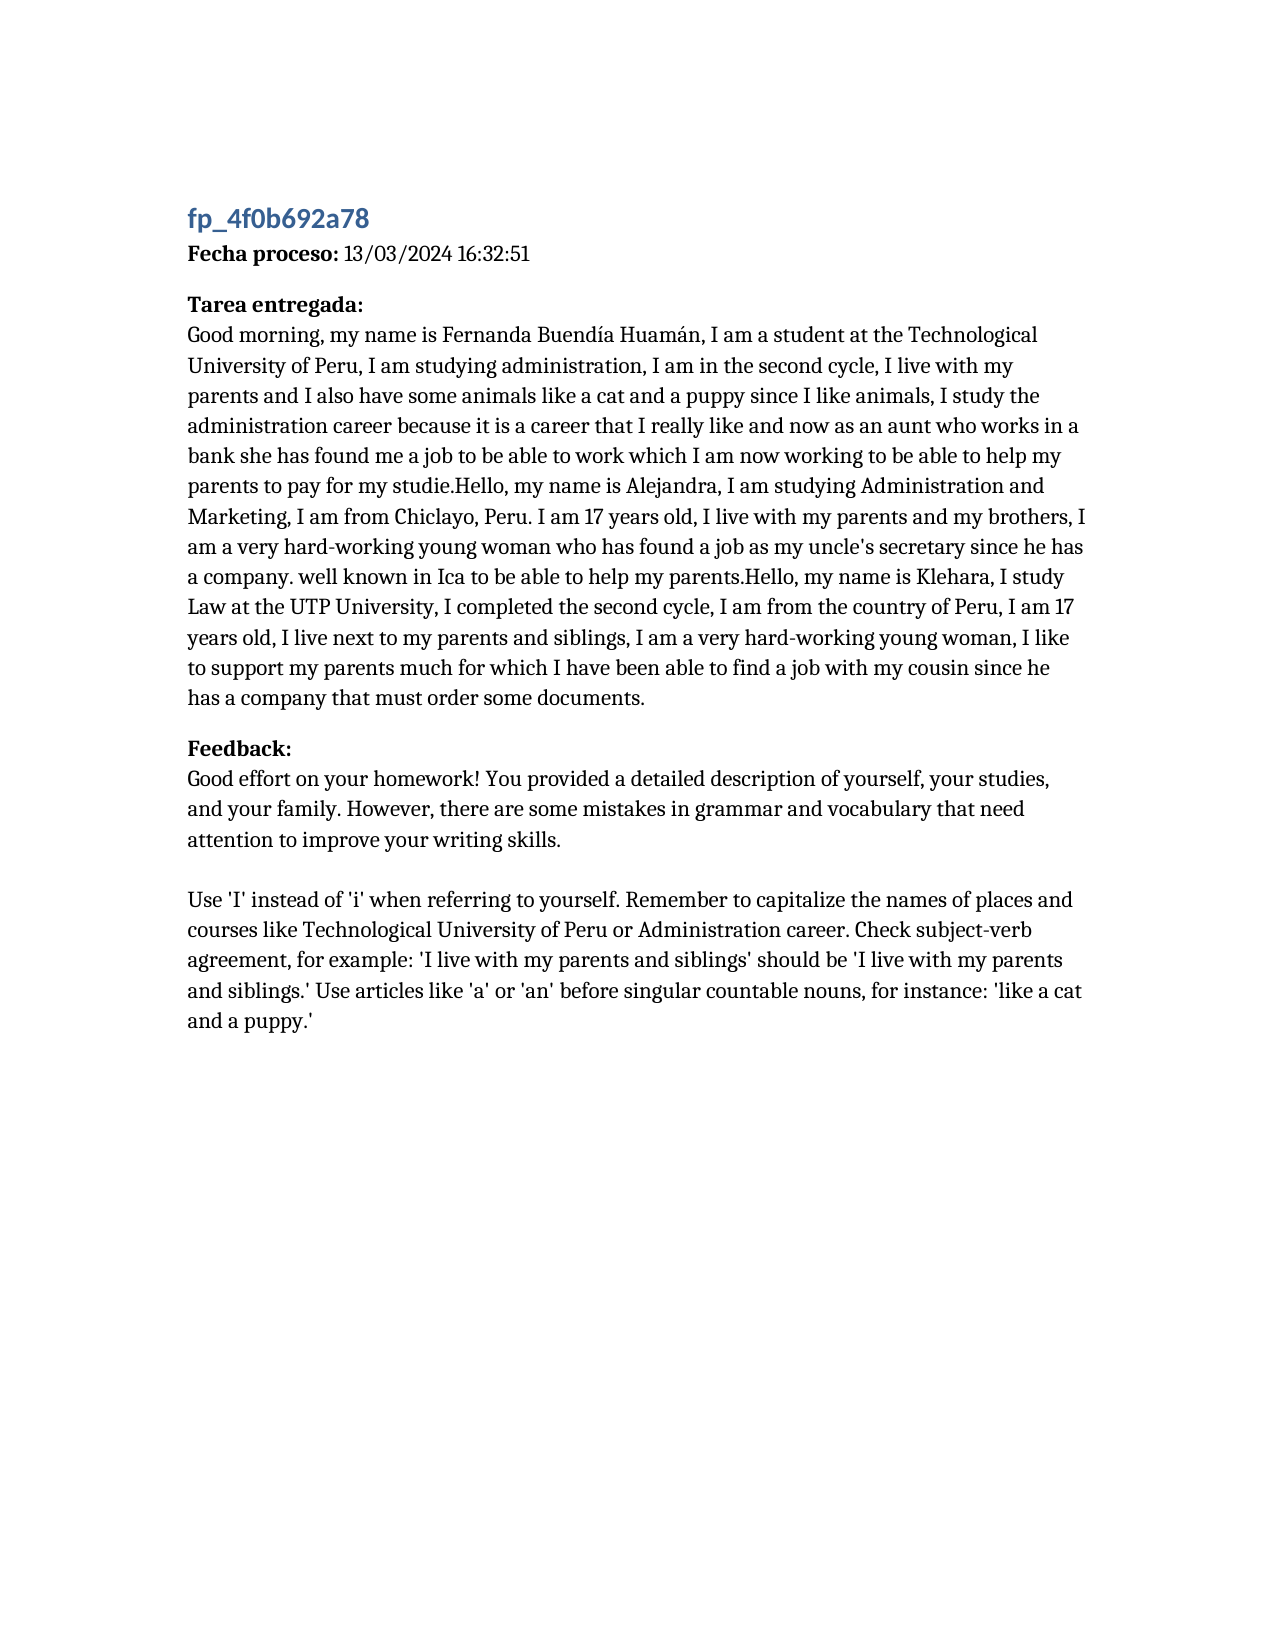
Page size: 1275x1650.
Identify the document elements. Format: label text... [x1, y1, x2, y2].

text Fecha proceso: 13/03/2024 16:32:51 [187, 241, 1087, 267]
text Tarea entregada: Good morning, my name is Fernanda Buendía Huamán, I am a student at the Technological University of Peru, I am studying administration, I am in the second cycle, I live with my parents and I also have some animals like a cat and a puppy since I like animals, I study the administration career because it is a career that I really like and now as an aunt who works in a bank she has found me a job to be able to work which I am now working to be able to help my parents to pay for my studie.Hello, my name is Alejandra, I am studying Administration and Marketing, I am from Chiclayo, Peru. I am 17 years old, I live with my parents and my brothers, I am a very hard-working young woman who has found a job as my uncle's secretary since he has a company. well known in Ica to be able to help my parents.Hello, my name is Klehara, I study Law at the UTP University, I completed the second cycle, I am from the country of Peru, I am 17 years old, I live next to my parents and siblings, I am a very hard-working young woman, I like to support my parents much for which I have been able to find a job with my cousin since he has a company that must order some documents. [187, 292, 1087, 711]
text Feedback: Good effort on your homework! You provided a detailed description of yourself, your studies, and your family. However, there are some mistakes in grammar and vocabulary that need attention to improve your writing skills. Use 'I' instead of 'i' when referring to yourself. Remember to capitalize the names of places and courses like Technological University of Peru or Administration career. Check subject-verb agreement, for example: 'I live with my parents and siblings' should be 'I live with my parents and siblings.' Use articles like 'a' or 'an' before singular countable nouns, for instance: 'like a cat and a puppy.' [187, 736, 1087, 1034]
subtitle fp_4f0b692a78 [187, 200, 1087, 236]
